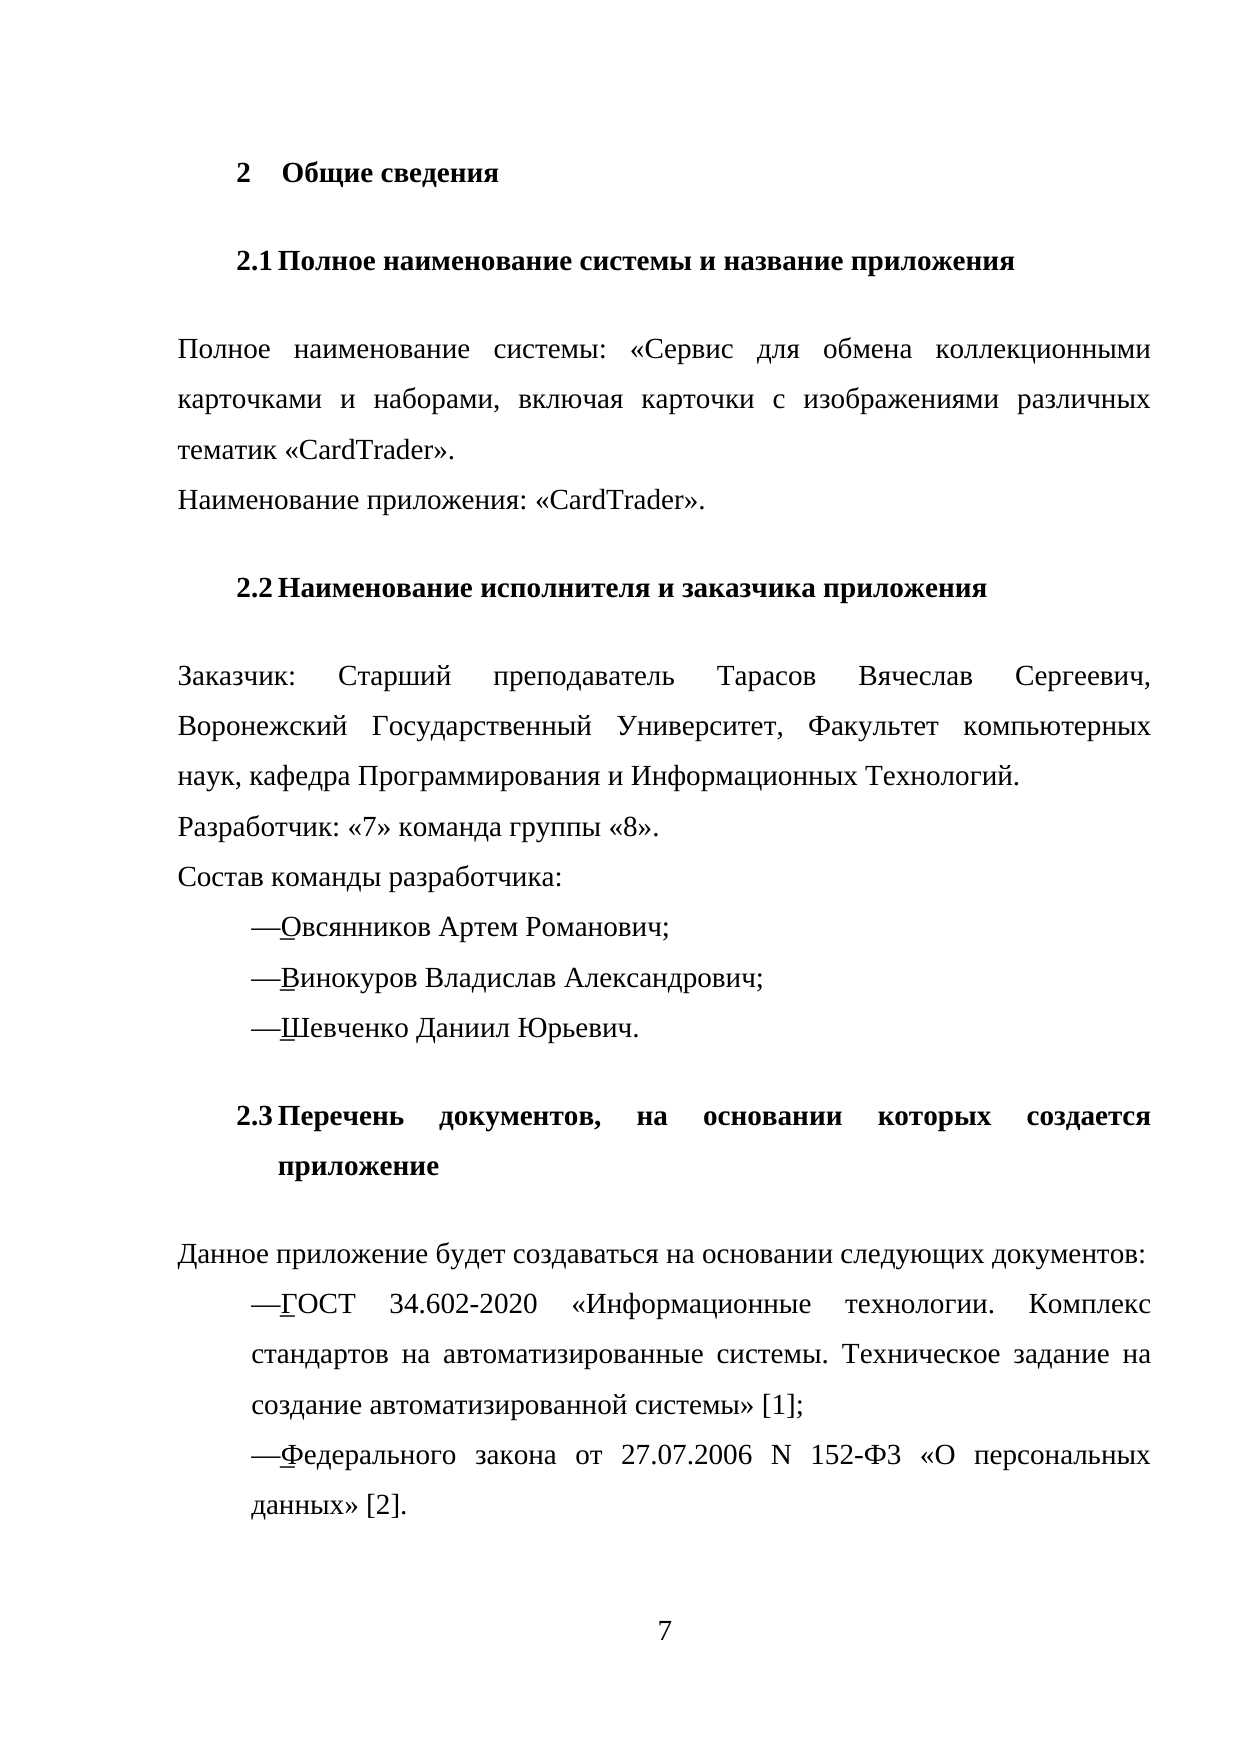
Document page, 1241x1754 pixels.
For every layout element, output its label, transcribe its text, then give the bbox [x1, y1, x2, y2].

text Наименование приложения: «CardTrader». [177, 482, 1152, 516]
text Федерального закона от 27.07.2006 N 152-Ф3 «О персональных данных» [2]. [251, 1437, 1152, 1521]
text Шевченко Даниил Юрьевич. [251, 1010, 1152, 1043]
text Винокуров Владислав Александрович; [251, 960, 1152, 993]
text Полное наименование системы: «Сервис для обмена коллекционными карточками и наборами, включая карточки с изображениями различных тематик «CardTrader». [177, 331, 1152, 465]
text Овсянников Артем Романович; [251, 909, 1152, 943]
text Заказчик: Старший преподаватель Тарасов Вячеслав Сергеевич, Воронежский Государственный Университет, Факультет компьютерных наук, кафедра Программирования и Информационных Технологий. [177, 658, 1152, 792]
subtitle Перечень документов, на основании которых создается приложение [236, 1098, 1152, 1182]
text Состав команды разработчика: [177, 859, 1152, 893]
text ГОСТ 34.602-2020 «Информационные технологии. Комплекс стандартов на автоматизированные системы. Техническое задание на создание автоматизированной системы» [1]; [251, 1286, 1152, 1420]
text Разработчик: «7» команда группы «8». [177, 809, 1152, 842]
subtitle Наименование исполнителя и заказчика приложения [236, 570, 1152, 603]
subtitle Полное наименование системы и название приложения [236, 243, 1152, 277]
text Данное приложение будет создаваться на основании следующих документов: [177, 1236, 1152, 1269]
subtitle Общие сведения [236, 156, 1152, 189]
